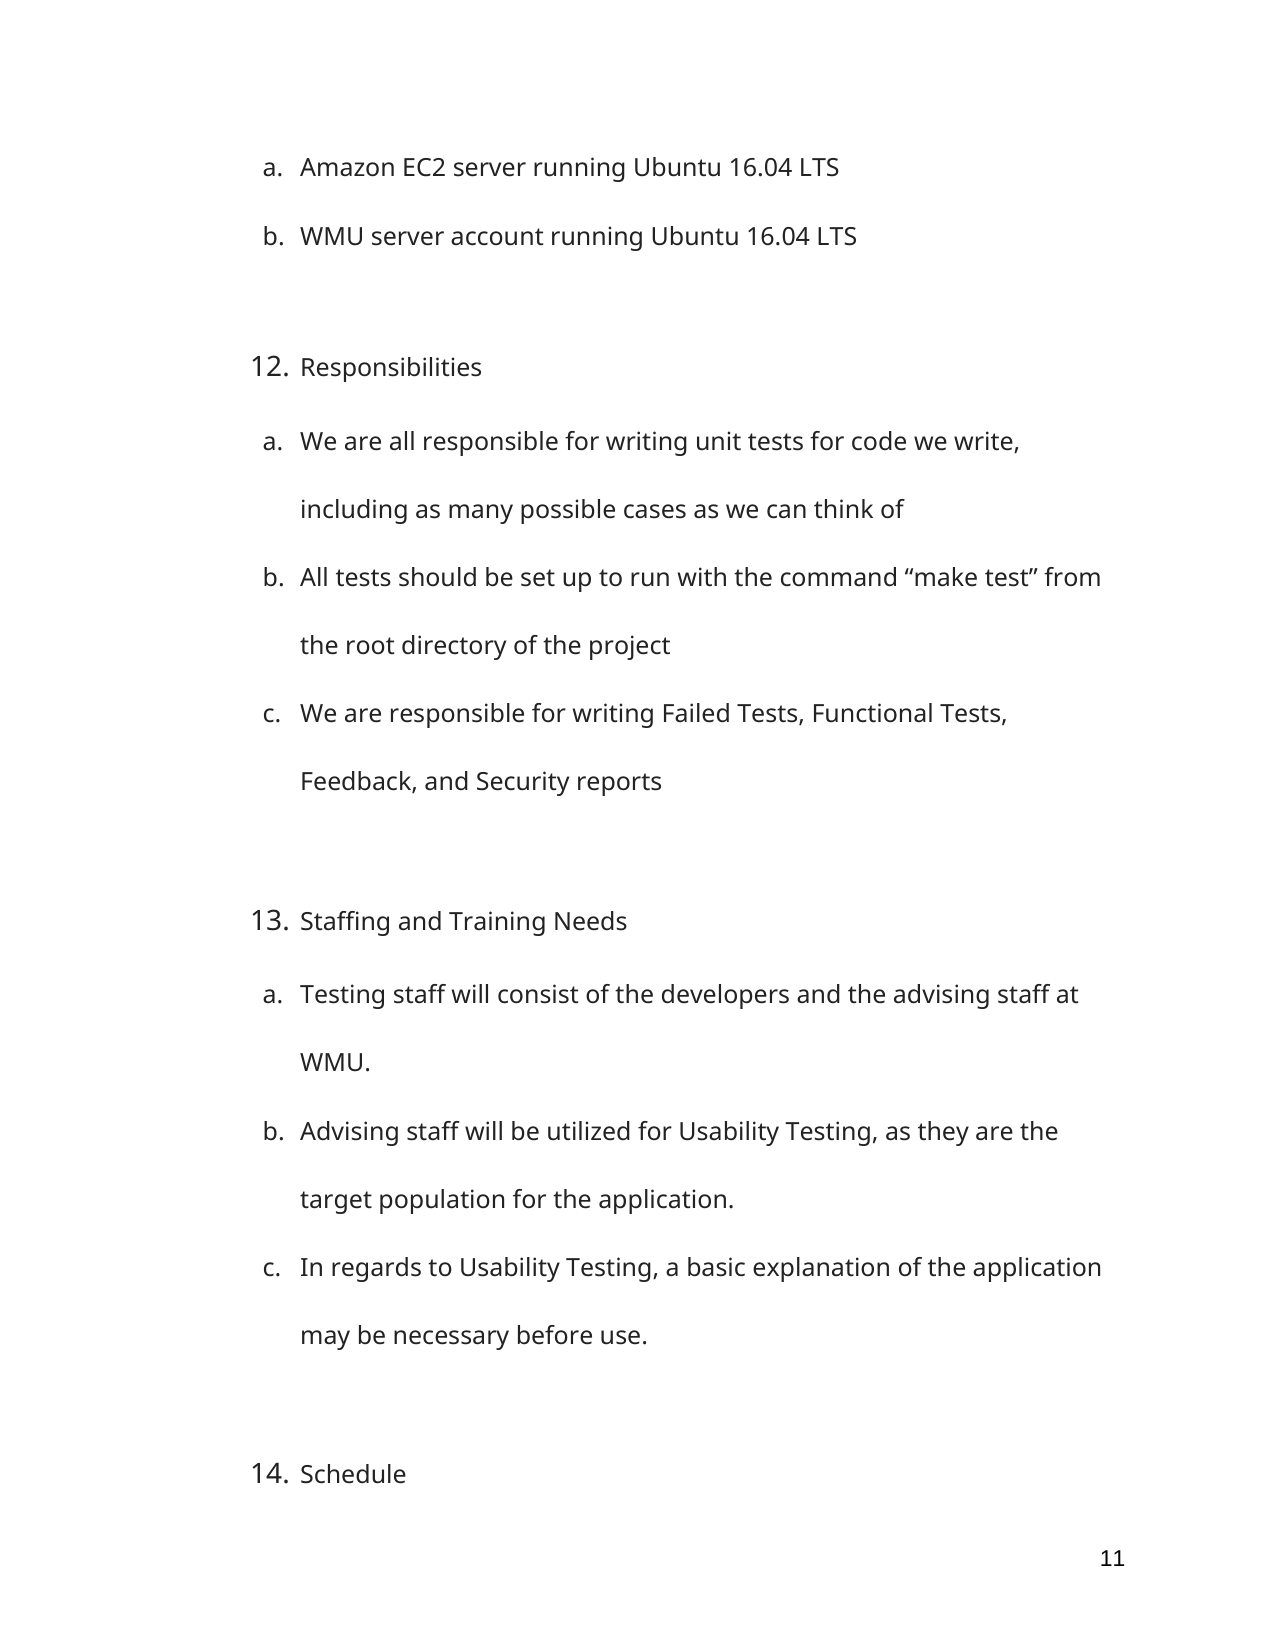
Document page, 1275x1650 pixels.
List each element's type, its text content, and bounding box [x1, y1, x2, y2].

list Responsibilities [250, 347, 1125, 385]
list Schedule [250, 1454, 1125, 1492]
list We are responsible for writing Failed Tests, Functional Tests, Feedback, and Security reports [262, 696, 1125, 798]
list Amazon EC2 server running Ubuntu 16.04 LTS [262, 150, 1125, 184]
list In regards to Usability Testing, a basic explanation of the application may be necessary before use. [262, 1249, 1125, 1352]
list Staffing and Training Needs [250, 900, 1125, 938]
list WMU server account running Ubuntu 16.04 LTS [262, 218, 1125, 252]
list Testing staff will consist of the developers and the advising staff at WMU. [262, 977, 1125, 1079]
list Advising staff will be utilized for Usability Testing, as they are the target population for the application. [262, 1113, 1125, 1215]
list All tests should be set up to run with the command “make test” from the root directory of the project [262, 559, 1125, 662]
list We are all responsible for writing unit tests for code we write, including as many possible cases as we can think of [262, 423, 1125, 526]
